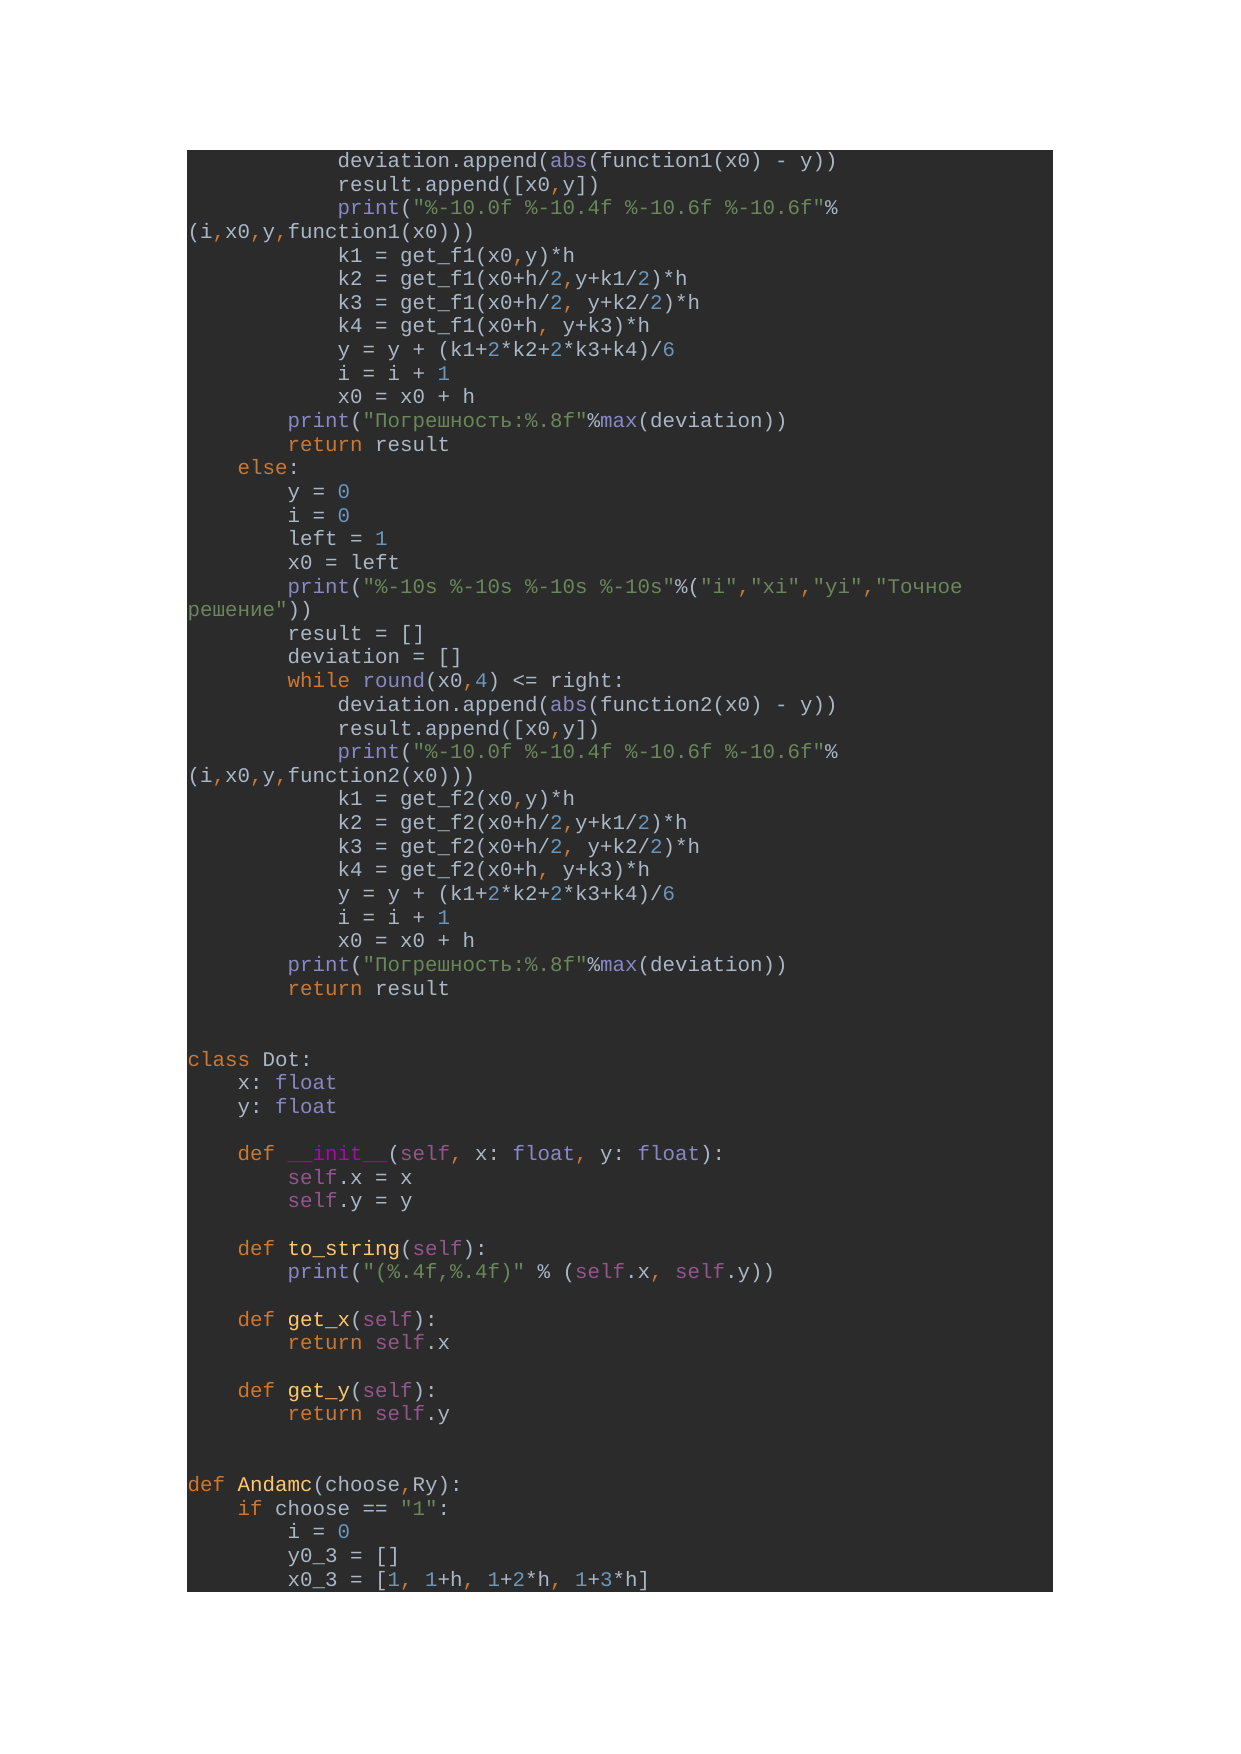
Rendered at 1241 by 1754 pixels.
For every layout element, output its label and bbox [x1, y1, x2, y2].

text [187, 150, 1053, 1592]
